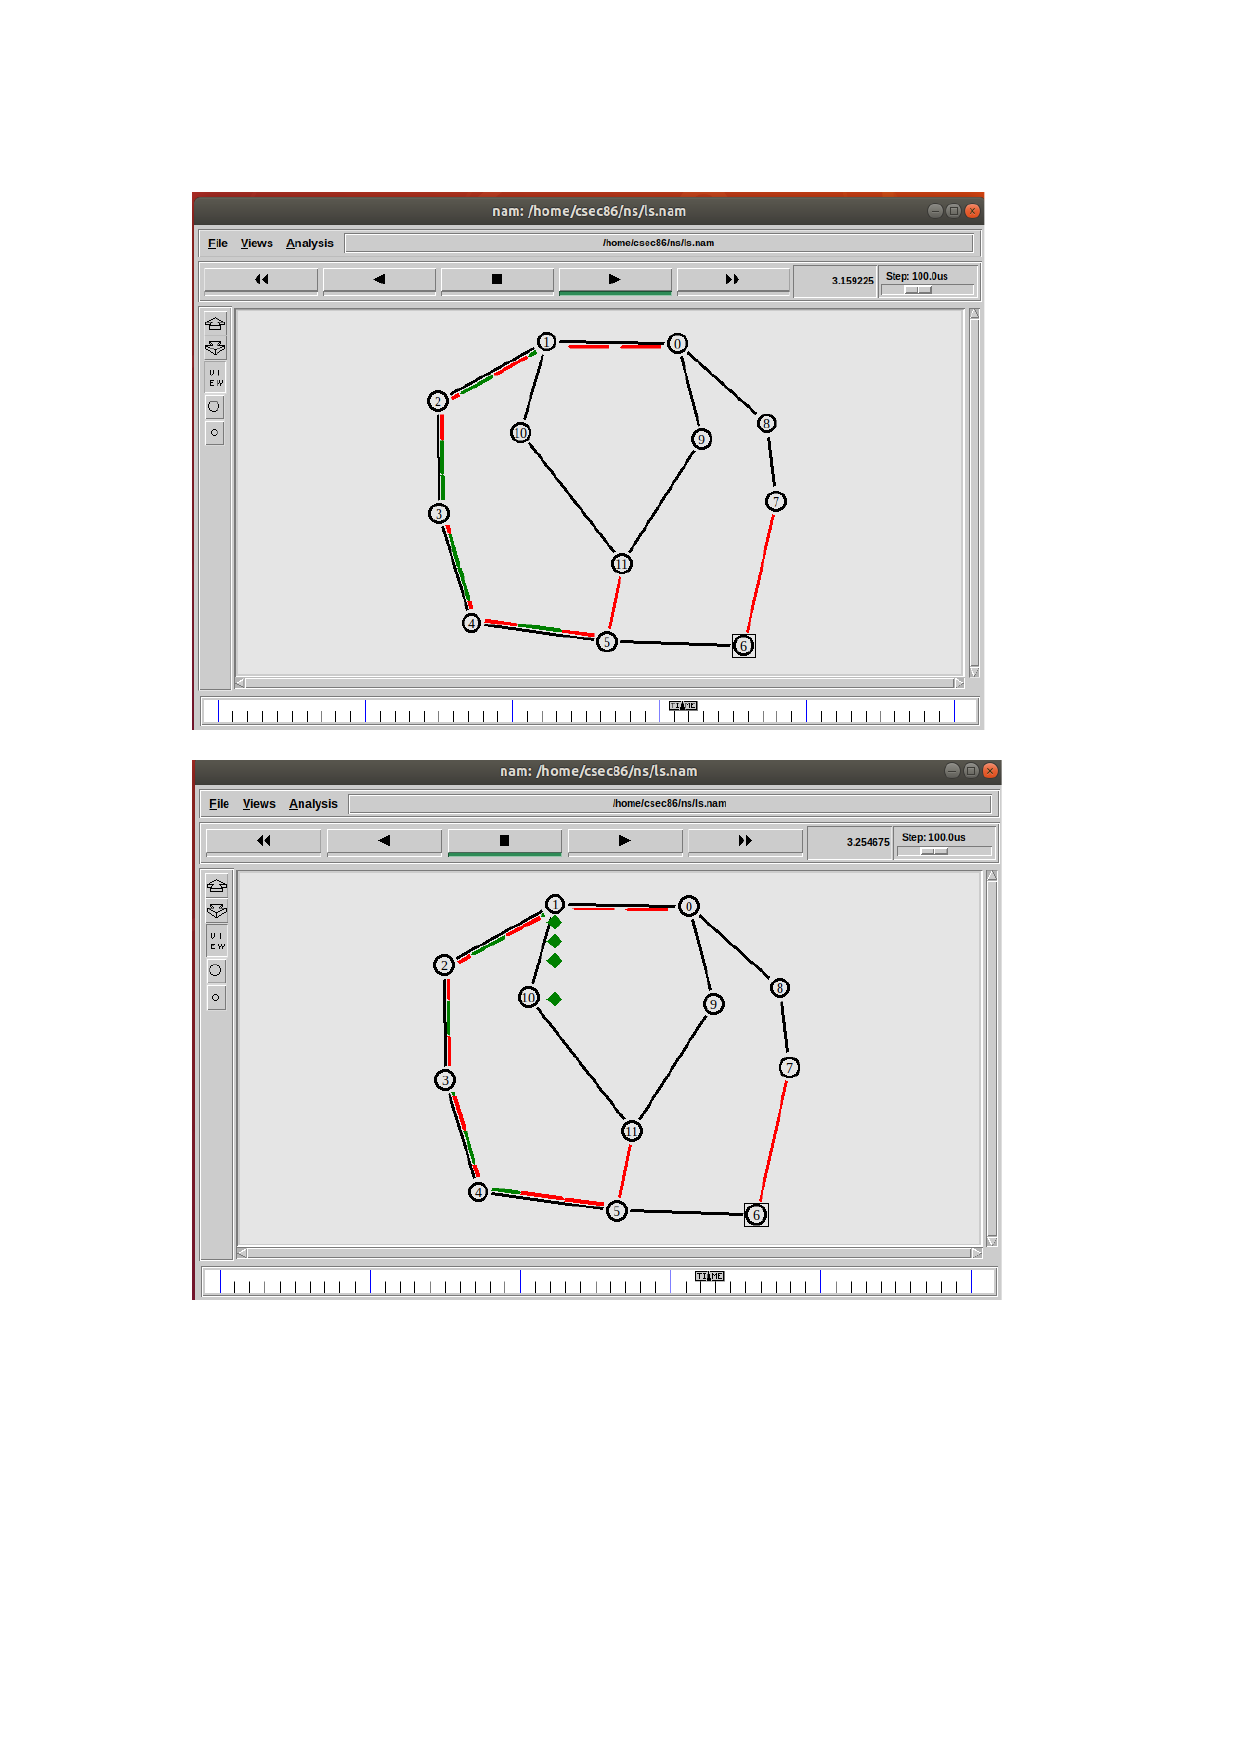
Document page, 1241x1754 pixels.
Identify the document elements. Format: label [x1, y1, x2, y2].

picture [192, 192, 985, 730]
picture [192, 760, 1002, 1300]
